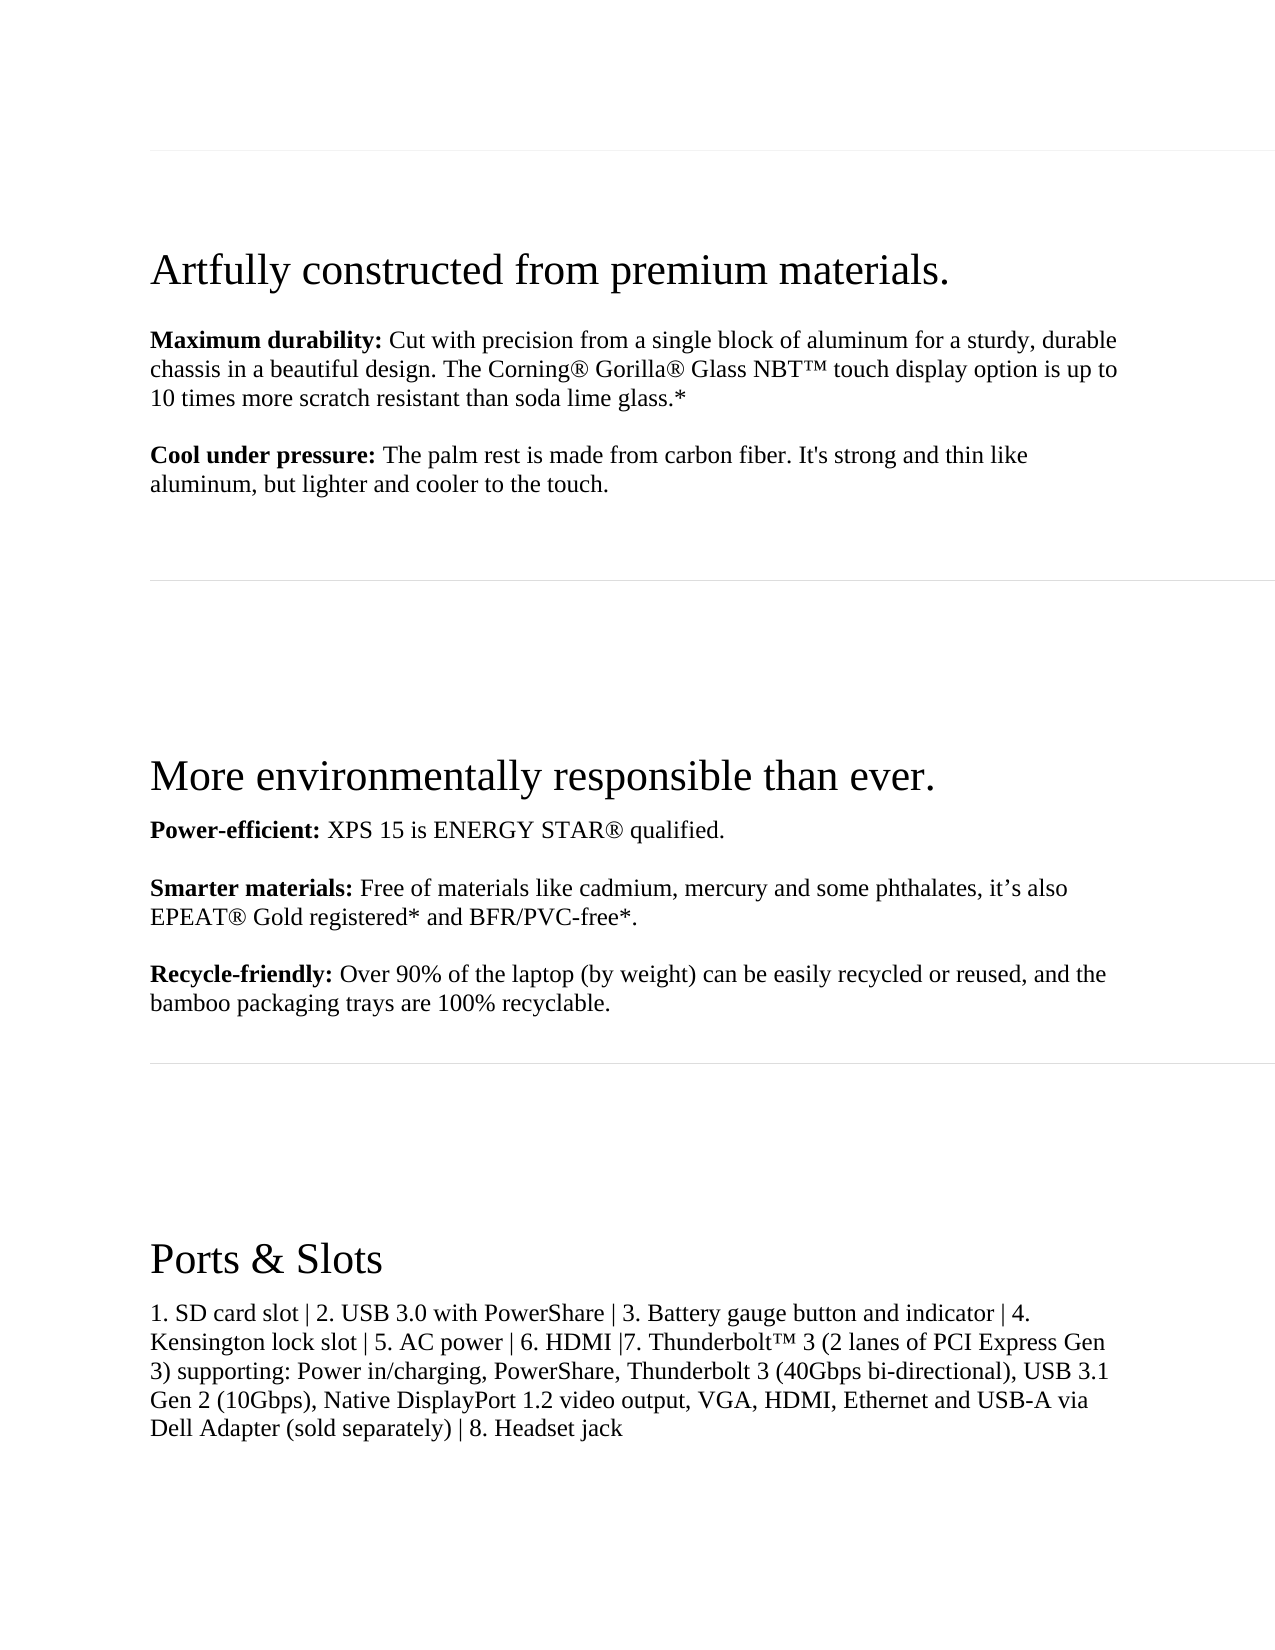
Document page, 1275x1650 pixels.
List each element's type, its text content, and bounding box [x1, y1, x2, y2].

text 1. SD card slot | 2. USB 3.0 with PowerShare | 3. Battery gauge button and indicator | 4. Kensington lock slot | 5. AC power | 6. HDMI |7. Thunderbolt™ 3 (2 lanes of PCI Express Gen 3) supporting: Power in/charging, PowerShare, Thunderbolt 3 (40Gbps bi-directional), USB 3.1 Gen 2 (10Gbps), Native DisplayPort 1.2 video output, VGA, HDMI, Ethernet and USB-A via Dell Adapter (sold separately) | 8. Headset jack [150, 1298, 1125, 1442]
text Artfully constructed from premium materials. [150, 244, 1125, 294]
text Power-efficient: XPS 15 is ENERGY STAR® qualified. Smarter materials: Free of materials like cadmium, mercury and some phthalates, it’s also EPEAT® Gold registered* and BFR/PVC-free*. Recycle-friendly: Over 90% of the laptop (by weight) can be easily recycled or reused, and the bamboo packaging trays are 100% recyclable. [150, 816, 1125, 1017]
text More environmentally responsible than ever. [150, 749, 1125, 800]
text Maximum durability: Cut with precision from a single block of aluminum for a sturdy, durable chassis in a beautiful design. The Corning® Gorilla® Glass NBT™ touch display option is up to 10 times more scratch resistant than soda lime glass.* Cool under pressure: The palm rest is made from carbon fiber. It's strong and thin like aluminum, but lighter and cooler to the touch. [150, 326, 1125, 498]
text Ports & Slots [150, 1232, 1125, 1283]
